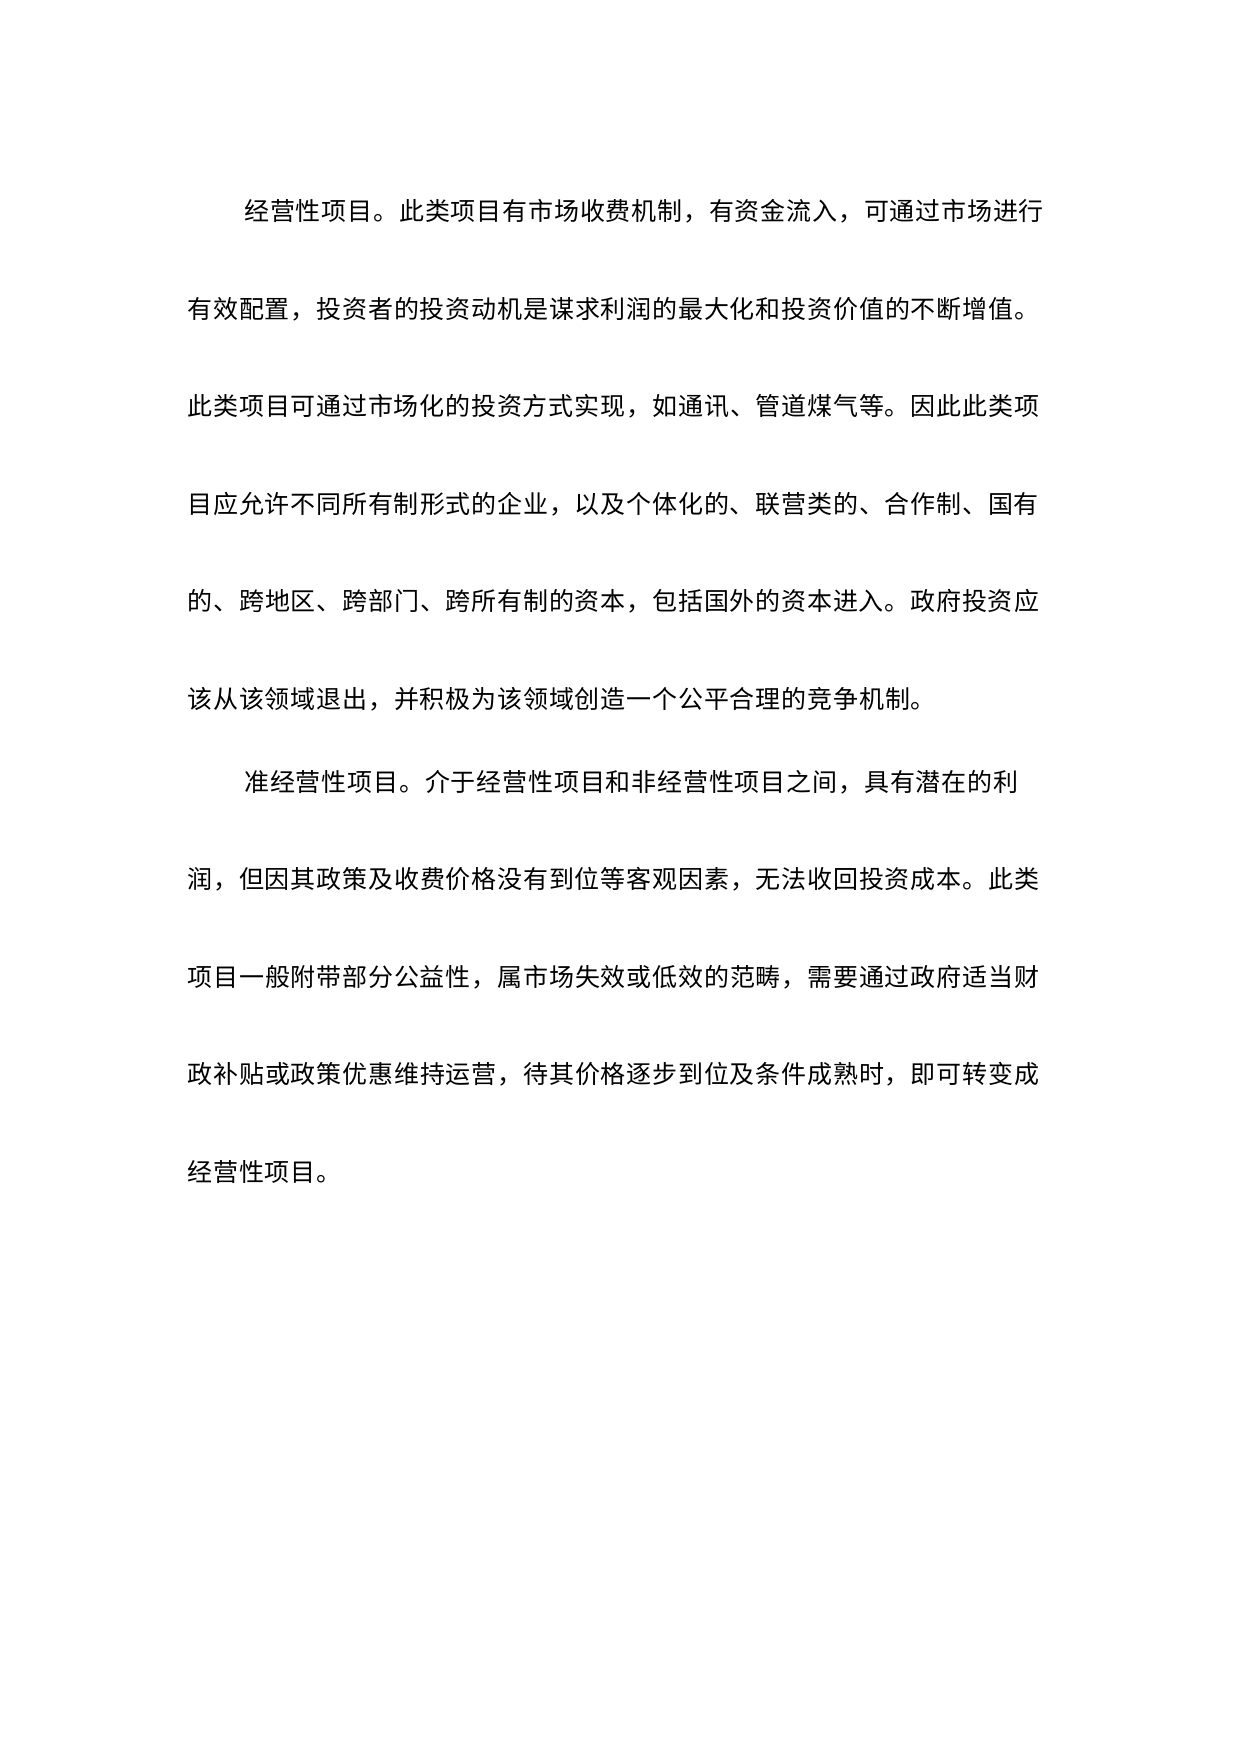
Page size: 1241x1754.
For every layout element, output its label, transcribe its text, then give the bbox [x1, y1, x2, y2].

list 准经营性项目。介于经营性项目和非经营性项目之间，具有潜在的利润，但因其政策及收费价格没有到位等客观因素，无法收回投资成本。此类项目一般附带部分公益性，属市场失效或低效的范畴，需要通过政府适当财政补贴或政策优惠维持运营，待其价格逐步到位及条件成熟时，即可转变成经营性项目。 [187, 748, 1053, 1203]
list 经营性项目。此类项目有市场收费机制，有资金流入，可通过市场进行有效配置，投资者的投资动机是谋求利润的最大化和投资价值的不断增值。此类项目可通过市场化的投资方式实现，如通讯、管道煤气等。因此此类项目应允许不同所有制形式的企业，以及个体化的、联营类的、合作制、国有的、跨地区、跨部门、跨所有制的资本，包括国外的资本进入。政府投资应该从该领域退出，并积极为该领域创造一个公平合理的竞争机制。 [187, 177, 1053, 730]
